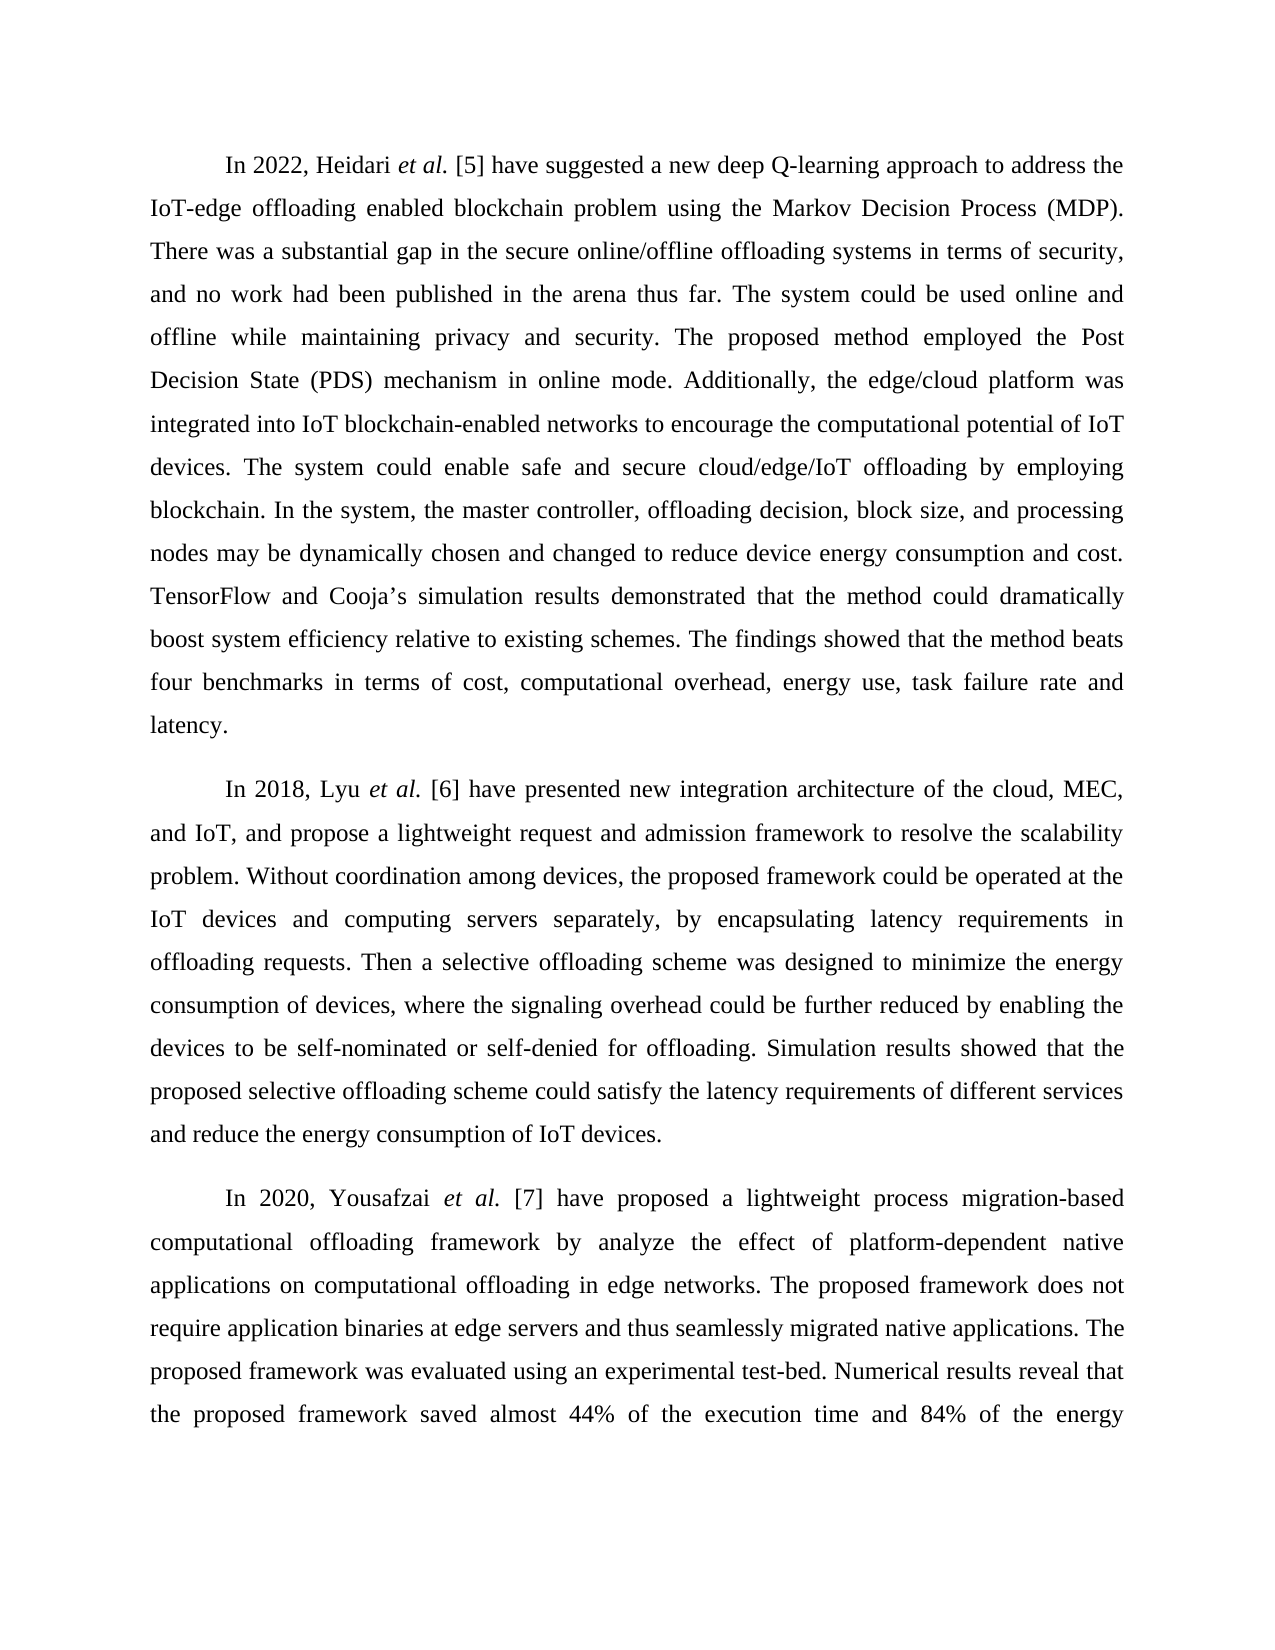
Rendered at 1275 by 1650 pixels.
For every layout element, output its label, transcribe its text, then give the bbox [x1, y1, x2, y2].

text In 2018, Lyu et al. [6] have presented new integration architecture of the cloud, MEC, and IoT, and propose a lightweight request and admission framework to resolve the scalability problem. Without coordination among devices, the proposed framework could be operated at the IoT devices and computing servers separately, by encapsulating latency requirements in offloading requests. Then a selective offloading scheme was designed to minimize the energy consumption of devices, where the signaling overhead could be further reduced by enabling the devices to be self-nominated or self-denied for offloading. Simulation results showed that the proposed selective offloading scheme could satisfy the latency requirements of different services and reduce the energy consumption of IoT devices. [150, 774, 1125, 1148]
text In 2022, Heidari et al. [5] have suggested a new deep Q-learning approach to address the IoT-edge offloading enabled blockchain problem using the Markov Decision Process (MDP). There was a substantial gap in the secure online/offline offloading systems in terms of security, and no work had been published in the arena thus far. The system could be used online and offline while maintaining privacy and security. The proposed method employed the Post Decision State (PDS) mechanism in online mode. Additionally, the edge/cloud platform was integrated into IoT blockchain-enabled networks to encourage the computational potential of IoT devices. The system could enable safe and secure cloud/edge/IoT offloading by employing blockchain. In the system, the master controller, offloading decision, block size, and processing nodes may be dynamically chosen and changed to reduce device energy consumption and cost. TensorFlow and Cooja’s simulation results demonstrated that the method could dramatically boost system efficiency relative to existing schemes. The findings showed that the method beats four benchmarks in terms of cost, computational overhead, energy use, task failure rate and latency. [150, 150, 1125, 739]
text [150, 1183, 1125, 1428]
